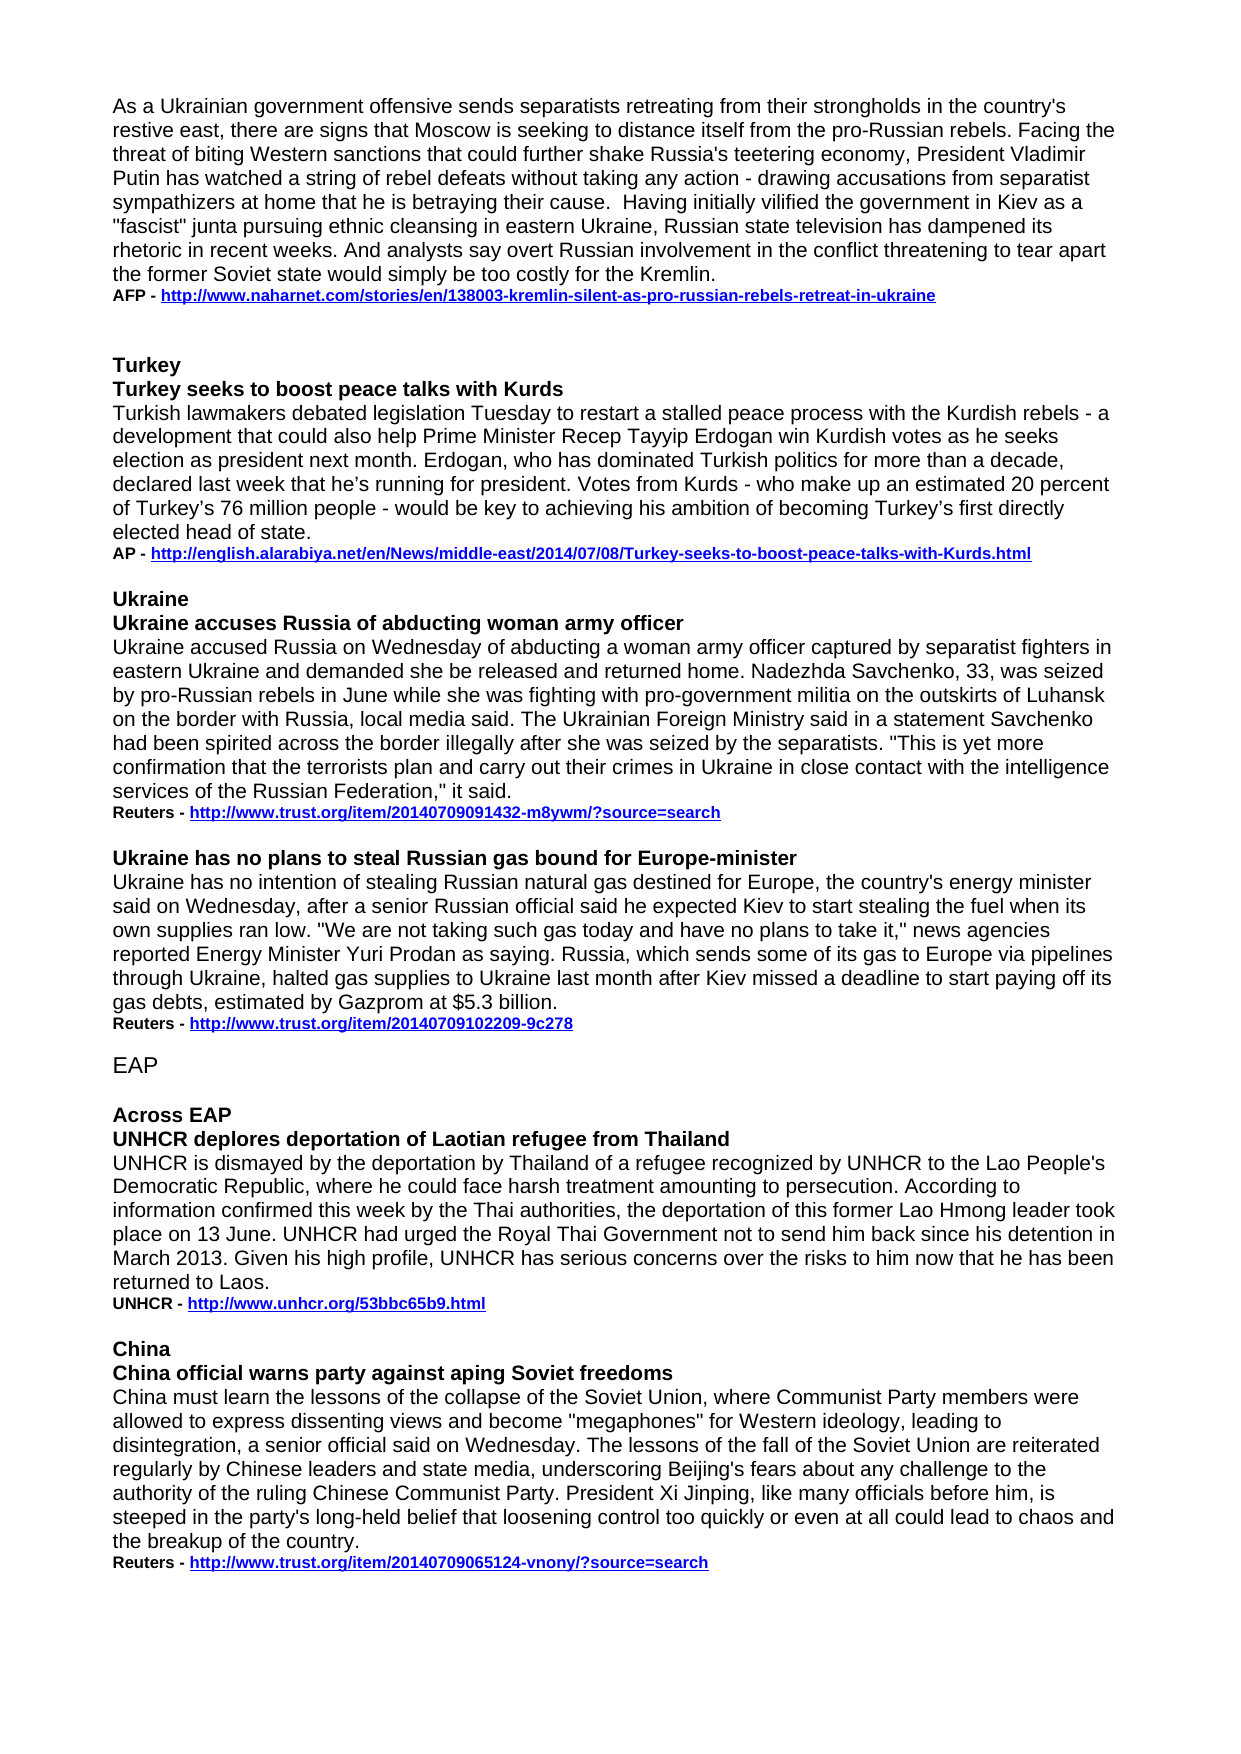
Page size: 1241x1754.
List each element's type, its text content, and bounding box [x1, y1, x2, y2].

text China must learn the lessons of the collapse of the Soviet Union, where Communist Party members were allowed to express dissenting views and become "megaphones" for Western ideology, leading to disintegration, a senior official said on Wednesday. The lessons of the fall of the Soviet Union are reiterated regularly by Chinese leaders and state media, underscoring Beijing's fears about any challenge to the authority of the ruling Chinese Communist Party. President Xi Jinping, like many officials before him, is steeped in the party's long-held belief that loosening control too quickly or even at all could lead to chaos and the breakup of the country. [112, 1385, 1128, 1553]
text Ukraine [112, 587, 1128, 611]
text Reuters - http://www.trust.org/item/20140709102209-9c278 [112, 1014, 1128, 1033]
text Ukraine has no intention of stealing Russian natural gas destined for Europe, the country's energy minister said on Wednesday, after a senior Russian official said he expected Kiev to start stealing the fuel when its own supplies ran low. "We are not taking such gas today and have no plans to take it," news agencies reported Energy Minister Yuri Prodan as saying. Russia, which sends some of its gas to Europe via pipelines through Ukraine, halted gas supplies to Ukraine last month after Kiev missed a deadline to start paying off its gas debts, estimated by Gazprom at $5.3 billion. [112, 870, 1128, 1014]
text Reuters - http://www.trust.org/item/20140709065124-vnony/?source=search [112, 1553, 1128, 1572]
text UNHCR - http://www.unhcr.org/53bbc65b9.html [112, 1294, 1128, 1313]
text EAP [112, 1052, 1128, 1078]
text Ukraine accused Russia on Wednesday of abducting a woman army officer captured by separatist fighters in eastern Ukraine and demanded she be released and returned home. Nadezhda Savchenko, 33, was seized by pro-Russian rebels in June while she was fighting with pro-government militia on the outskirts of Luhansk on the border with Russia, local media said. The Ukrainian Foreign Ministry said in a statement Savchenko had been spirited across the border illegally after she was seized by the separatists. "This is yet more confirmation that the terrorists plan and carry out their crimes in Ukraine in close contact with the intelligence services of the Russian Federation," it said. [112, 635, 1128, 803]
text Turkey seeks to boost peace talks with Kurds [112, 376, 1128, 400]
text China [112, 1337, 1128, 1361]
text AFP - http://www.naharnet.com/stories/en/138003-kremlin-silent-as-pro-russian-rebels-retreat-in-ukraine [112, 285, 1128, 304]
text Ukraine has no plans to steal Russian gas bound for Europe-minister [112, 846, 1128, 870]
text Reuters - http://www.trust.org/item/20140709091432-m8ywm/?source=search [112, 803, 1128, 822]
text As a Ukrainian government offensive sends separatists retreating from their strongholds in the country's restive east, there are signs that Moscow is seeking to distance itself from the pro-Russian rebels. Facing the threat of biting Western sanctions that could further shake Russia's teetering economy, President Vladimir Putin has watched a string of rebel defeats without taking any action - drawing accusations from separatist sympathizers at home that he is betraying their cause. Having initially vilified the government in Kiev as a "fascist" junta pursuing ethnic cleansing in eastern Ukraine, Russian state television has dampened its rhetoric in recent weeks. And analysts say overt Russian involvement in the conflict threatening to tear apart the former Soviet state would simply be too costly for the Kremlin. [112, 94, 1128, 285]
text UNHCR deplores deportation of Laotian refugee from Thailand [112, 1126, 1128, 1150]
text Across EAP [112, 1102, 1128, 1126]
text Turkish lawmakers debated legislation Tuesday to restart a stalled peace process with the Kurdish rebels - a development that could also help Prime Minister Recep Tayyip Erdogan win Kurdish votes as he seeks election as president next month. Erdogan, who has dominated Turkish politics for more than a decade, declared last week that he’s running for president. Votes from Kurds - who make up an estimated 20 percent of Turkey’s 76 million people - would be key to achieving his ambition of becoming Turkey’s first directly elected head of state. [112, 400, 1128, 544]
text Turkey [112, 352, 1128, 376]
text China official warns party against aping Soviet freedoms [112, 1361, 1128, 1385]
text AP - http://english.alarabiya.net/en/News/middle-east/2014/07/08/Turkey-seeks-to-boost-peace-talks-with-Kurds.html [112, 544, 1128, 563]
text UNHCR is dismayed by the deportation by Thailand of a refugee recognized by UNHCR to the Lao People's Democratic Republic, where he could face harsh treatment amounting to persecution. According to information confirmed this week by the Thai authorities, the deportation of this former Lao Hmong leader took place on 13 June. UNHCR had urged the Royal Thai Government not to send him back since his detention in March 2013. Given his high profile, UNHCR has serious concerns over the risks to him now that he has been returned to Laos. [112, 1150, 1128, 1294]
text Ukraine accuses Russia of abducting woman army officer [112, 611, 1128, 635]
